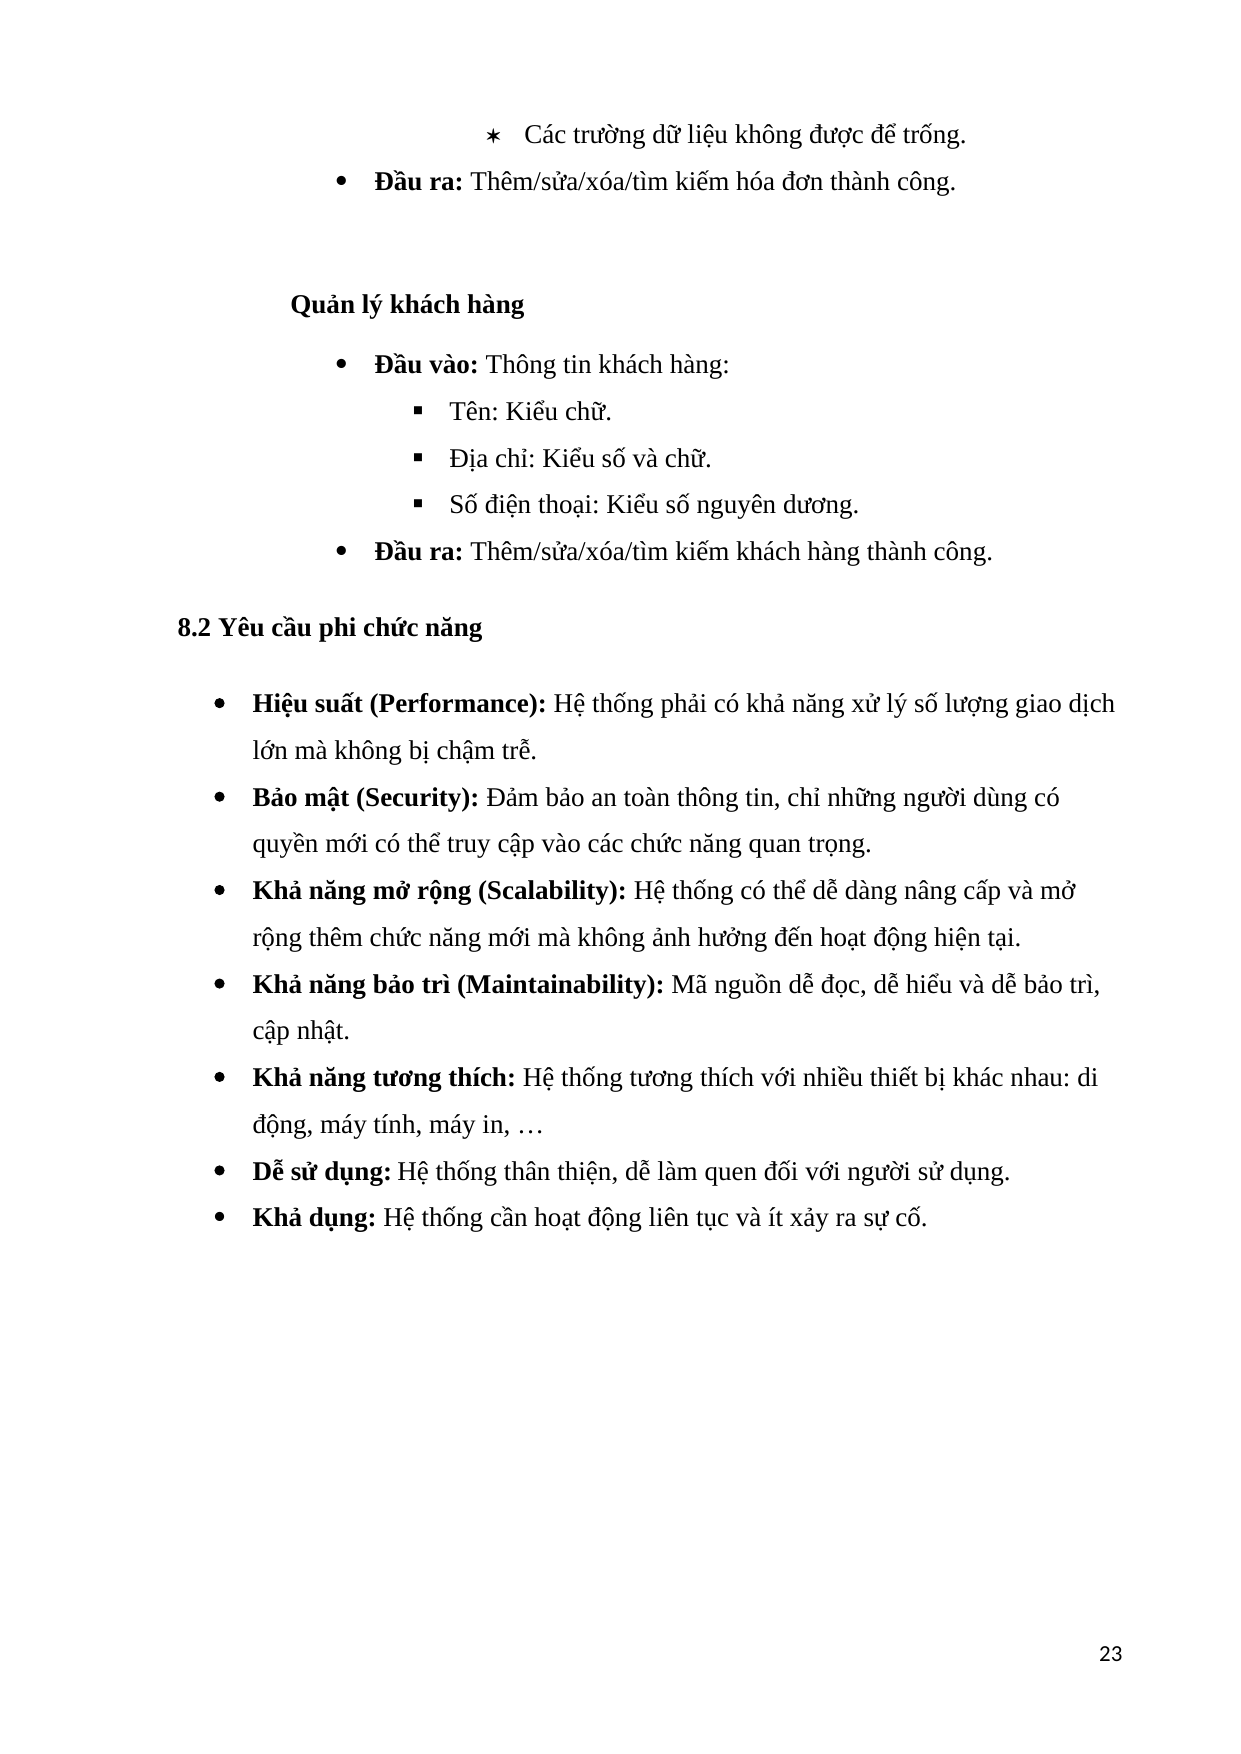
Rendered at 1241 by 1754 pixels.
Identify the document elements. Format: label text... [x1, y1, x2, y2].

list Hiệu suất (Performance): Hệ thống phải có khả năng xử lý số lượng giao dịch lớn mà không bị chậm trễ. [215, 687, 1122, 765]
list Khả năng mở rộng (Scalability): Hệ thống có thể dễ dàng nâng cấp và mở rộng thêm chức năng mới mà không ảnh hưởng đến hoạt động hiện tại. [215, 874, 1122, 952]
text 8.2 Yêu cầu phi chức năng [177, 612, 1122, 643]
list Số điện thoại: Kiểu số nguyên dương. [412, 489, 1122, 520]
list Khả năng bảo trì (Maintainability): Mã nguồn dễ đọc, dễ hiểu và dễ bảo trì, cập nhật. [215, 968, 1122, 1046]
text Quản lý khách hàng [224, 288, 1122, 319]
list Đầu ra: Thêm/sửa/xóa/tìm kiếm khách hàng thành công. [337, 536, 1122, 567]
list Địa chỉ: Kiểu số và chữ. [412, 442, 1122, 473]
list Khả năng tương thích: Hệ thống tương thích với nhiều thiết bị khác nhau: di động, máy tính, máy in, … [215, 1061, 1122, 1139]
list Đầu vào: Thông tin khách hàng: [337, 348, 1122, 379]
list Đầu ra: Thêm/sửa/xóa/tìm kiếm hóa đơn thành công. [337, 165, 1122, 196]
list Tên: Kiểu chữ. [412, 395, 1122, 426]
list Bảo mật (Security): Đảm bảo an toàn thông tin, chỉ những người dùng có quyền mới có thể truy cập vào các chức năng quan trọng. [215, 781, 1122, 859]
list Khả dụng: Hệ thống cần hoạt động liên tục và ít xảy ra sự cố. [215, 1201, 1122, 1233]
list Các trường dữ liệu không được để trống. [487, 118, 1122, 149]
list Dễ sử dụng: Hệ thống thân thiện, dễ làm quen đối với người sử dụng. [215, 1154, 1122, 1186]
